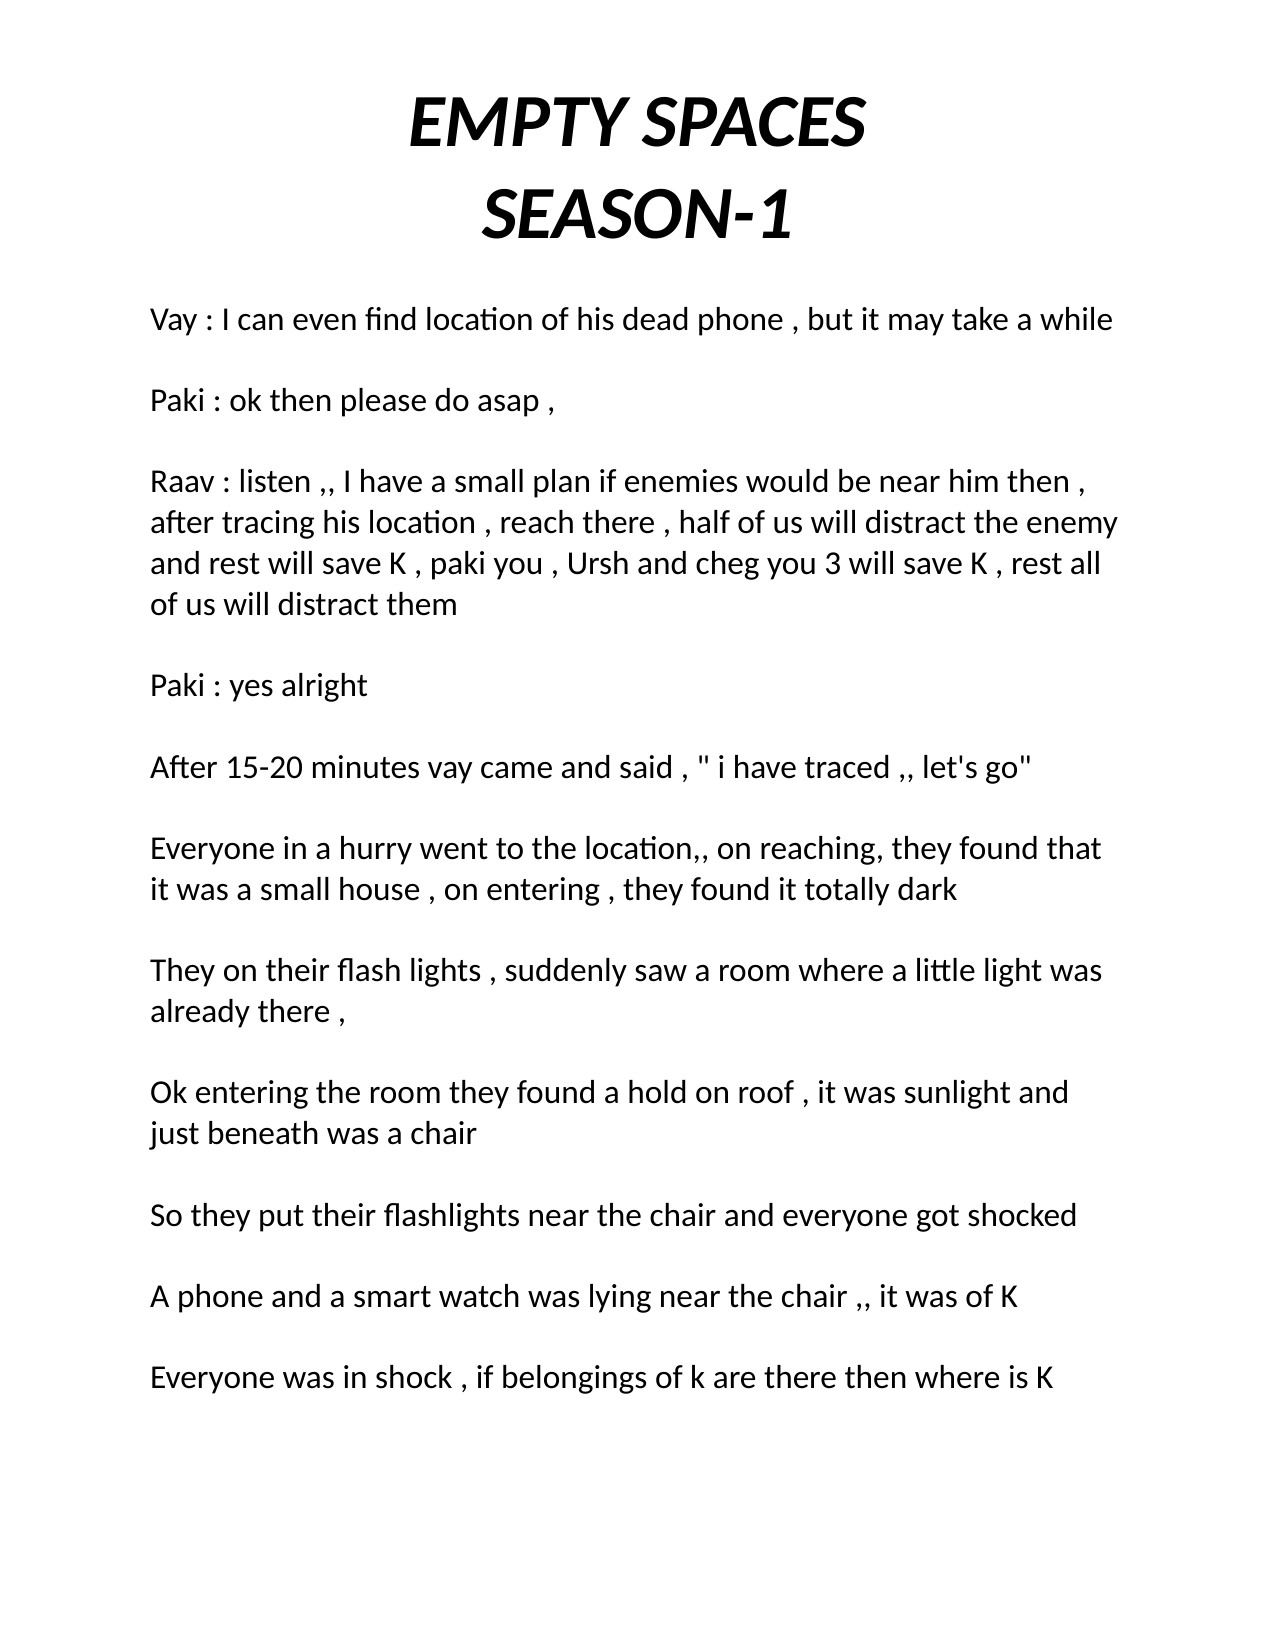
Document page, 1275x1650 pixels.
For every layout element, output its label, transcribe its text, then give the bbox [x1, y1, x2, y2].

text Raav : listen ,, I have a small plan if enemies would be near him then , after tracing his location , reach there , half of us will distract the enemy and rest will save K , paki you , Ursh and cheg you 3 will save K , rest all of us will distract them [150, 461, 1125, 623]
text Everyone was in shock , if belongings of k are there then where is K [150, 1357, 1125, 1397]
text Paki : ok then please do asap , [150, 379, 1125, 420]
text Vay : I can even find location of his dead phone , but it may take a while [150, 298, 1125, 338]
text A phone and a smart watch was lying near the chair ,, it was of K [150, 1275, 1125, 1316]
text Everyone in a hurry went to the location,, on reaching, they found that it was a small house , on entering , they found it totally dark [150, 827, 1125, 908]
text Paki : yes alright [150, 664, 1125, 705]
text Ok entering the room they found a hold on roof , it was sunlight and just beneath was a chair [150, 1071, 1125, 1153]
text So they put their flashlights near the chair and everyone got shocked [150, 1194, 1125, 1234]
text After 15-20 minutes vay came and said , " i have traced ,, let's go" [150, 746, 1125, 786]
text They on their flash lights , suddenly saw a room where a little light was already there , [150, 949, 1125, 1031]
